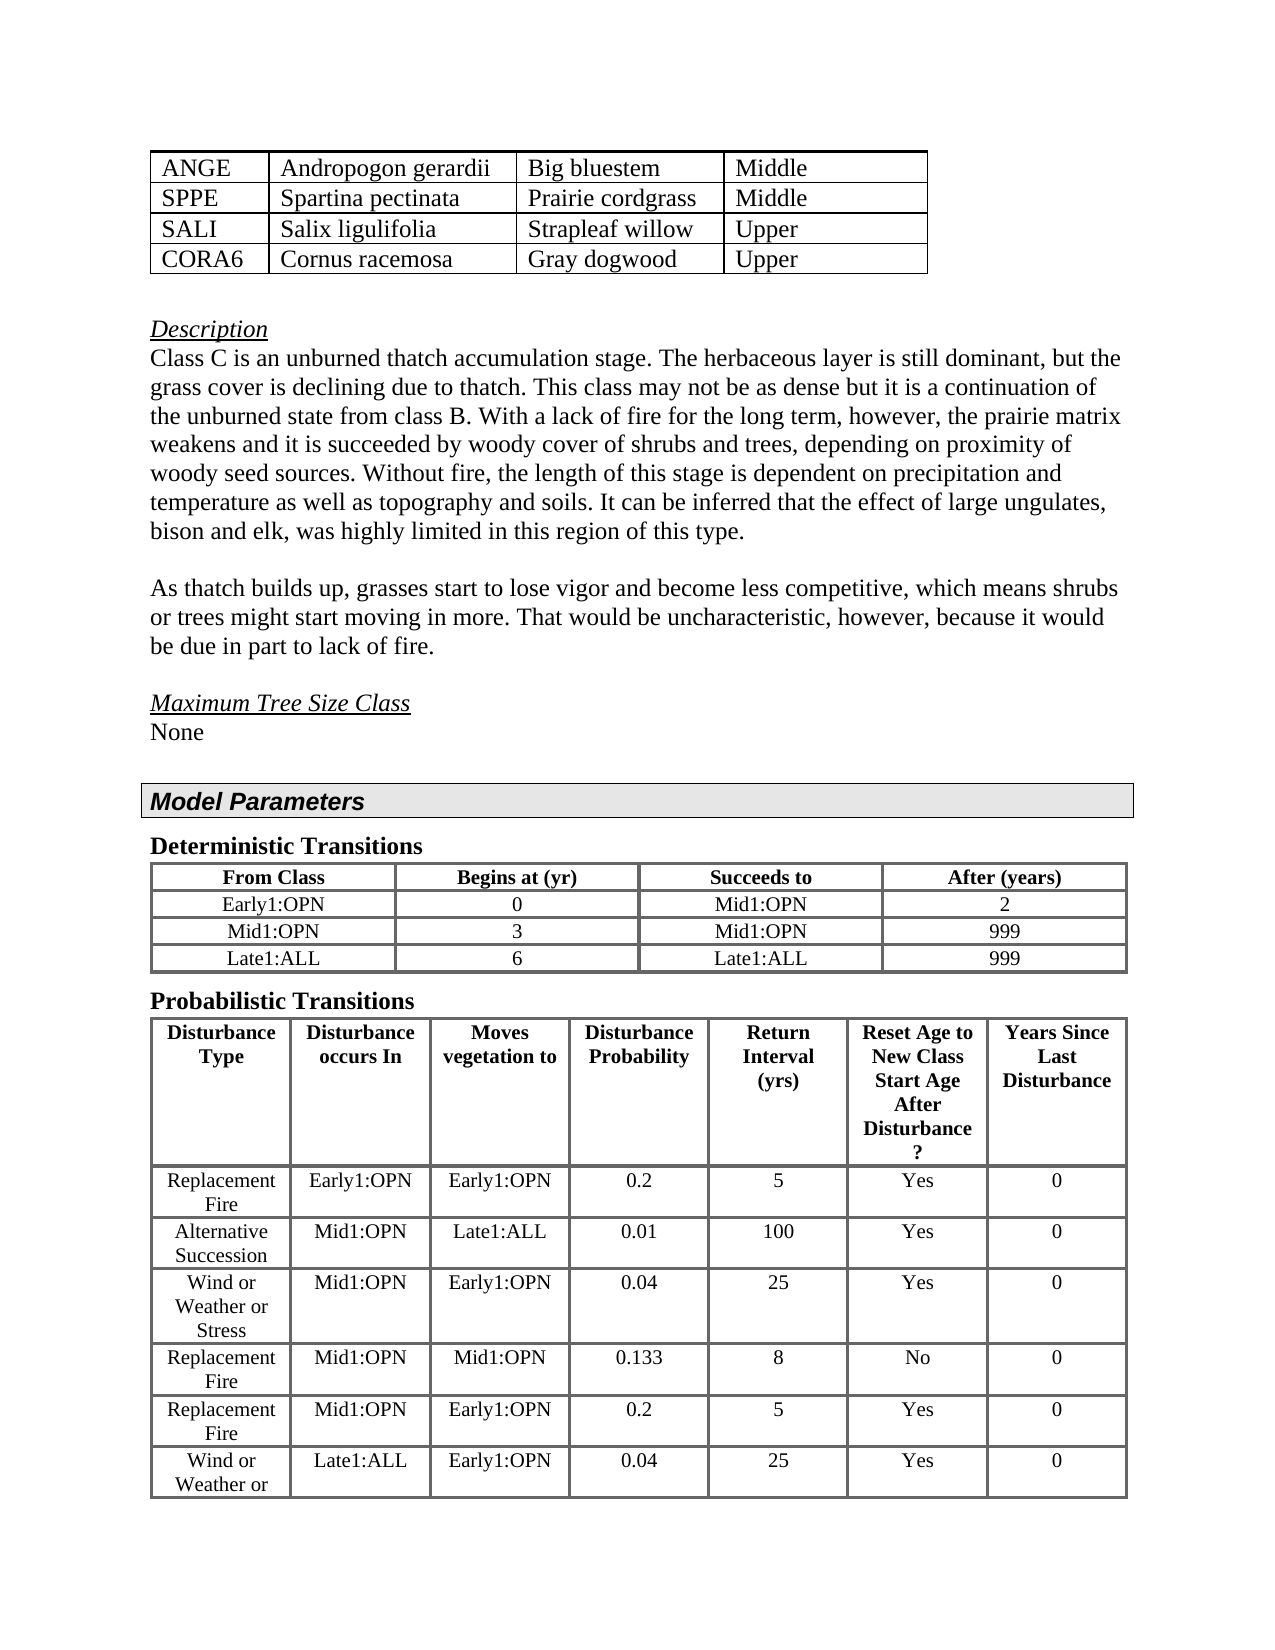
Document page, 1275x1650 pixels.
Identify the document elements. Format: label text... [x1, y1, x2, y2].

table_cell 0 [989, 1345, 1125, 1393]
table_cell Early1:OPN [292, 1168, 429, 1216]
table_header Years Since Last Disturbance [989, 1020, 1125, 1164]
table_cell Prairie cordgrass [517, 183, 723, 212]
text Probabilistic Transitions [150, 986, 1125, 1015]
table_cell No [849, 1345, 986, 1393]
table_cell Cornus racemosa [270, 244, 516, 273]
table_header Disturbance occurs In [292, 1020, 429, 1164]
table_cell Early1:OPN [432, 1397, 568, 1445]
text Model Parameters [142, 784, 1133, 817]
table_cell Late1:ALL [292, 1448, 429, 1496]
table_cell Yes [849, 1448, 986, 1496]
table_cell Mid1:OPN [292, 1270, 429, 1342]
table_cell Replacement Fire [153, 1345, 289, 1393]
table_cell Mid1:OPN [432, 1345, 568, 1393]
table_cell 0.01 [571, 1219, 707, 1267]
table_cell 0 [989, 1270, 1125, 1342]
table_header Disturbance Probability [571, 1020, 707, 1164]
table_cell Middle [725, 153, 927, 182]
table_cell Mid1:OPN [641, 919, 881, 943]
table_cell Yes [849, 1397, 986, 1445]
table_cell ANGE [151, 153, 268, 182]
table_cell Alternative Succession [153, 1219, 289, 1267]
table_cell Middle [725, 183, 927, 212]
table_cell 6 [397, 946, 637, 970]
table_cell 0.133 [571, 1345, 707, 1393]
table_cell Gray dogwood [517, 244, 723, 273]
table_cell Andropogon gerardii [270, 153, 516, 182]
table_cell 25 [710, 1270, 846, 1342]
table_cell Early1:OPN [432, 1270, 568, 1342]
table_cell Mid1:OPN [153, 919, 394, 943]
table_cell SPPE [151, 183, 268, 212]
table_cell Early1:OPN [432, 1448, 568, 1496]
table_cell Replacement Fire [153, 1397, 289, 1445]
table_cell Replacement Fire [153, 1168, 289, 1216]
text Deterministic Transitions [150, 831, 1125, 859]
table_cell 0 [989, 1219, 1125, 1267]
table_cell 0 [989, 1448, 1125, 1496]
table_cell 3 [397, 919, 637, 943]
table_cell 0.04 [571, 1270, 707, 1342]
table_cell Spartina pectinata [270, 183, 516, 212]
table_cell Yes [849, 1168, 986, 1216]
table_header Succeeds to [641, 865, 881, 889]
table_cell Big bluestem [517, 153, 723, 182]
table_cell Salix ligulifolia [270, 214, 516, 242]
table_header Reset Age to New Class Start Age After Disturbance? [849, 1020, 986, 1164]
table_cell Mid1:OPN [641, 892, 881, 916]
table_cell 999 [884, 946, 1125, 970]
table_header Moves vegetation to [432, 1020, 568, 1164]
table_cell Yes [849, 1270, 986, 1342]
table_cell 5 [710, 1168, 846, 1216]
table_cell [153, 1448, 289, 1496]
table_cell Late1:ALL [432, 1219, 568, 1267]
table_cell Mid1:OPN [292, 1397, 429, 1445]
table_cell Late1:ALL [641, 946, 881, 970]
table_cell Early1:OPN [153, 892, 394, 916]
table_cell Wind or Weather or Stress [153, 1270, 289, 1342]
table_cell 0 [397, 892, 637, 916]
table_cell Late1:ALL [153, 946, 394, 970]
table_cell 25 [710, 1448, 846, 1496]
table_header After (years) [884, 865, 1125, 889]
table_cell Strapleaf willow [517, 214, 723, 242]
table_cell Upper [725, 214, 927, 242]
table_header Begins at (yr) [397, 865, 637, 889]
table_cell 5 [710, 1397, 846, 1445]
table_cell Mid1:OPN [292, 1219, 429, 1267]
text Description [150, 314, 1125, 343]
table_header From Class [153, 865, 394, 889]
text Maximum Tree Size ClassNone [150, 688, 1125, 746]
text Class C is an unburned thatch accumulation stage. The herbaceous layer is still dominant, but the grass cover is declining due to thatch. This class may not be as dense but it is a continuation of the unburned state from class B. With a lack of fire for the long term, however, the prairie matrix weakens and it is succeeded by woody cover of shrubs and trees, depending on proximity of woody seed sources. Without fire, the length of this stage is dependent on precipitation and temperature as well as topography and soils. It can be inferred that the effect of large ungulates, bison and elk, was highly limited in this region of this type. [150, 343, 1125, 544]
table_header Return Interval (yrs) [710, 1020, 846, 1164]
table_cell Early1:OPN [432, 1168, 568, 1216]
table_cell Upper [725, 244, 927, 273]
table_cell Yes [849, 1219, 986, 1267]
table_cell 2 [884, 892, 1125, 916]
table_cell 0 [989, 1397, 1125, 1445]
table_cell 999 [884, 919, 1125, 943]
table_cell 0.2 [571, 1397, 707, 1445]
table_cell CORA6 [151, 244, 268, 273]
text As thatch builds up, grasses start to lose vigor and become less competitive, which means shrubs or trees might start moving in more. That would be uncharacteristic, however, because it would be due in part to lack of fire. [150, 573, 1125, 659]
table_cell 8 [710, 1345, 846, 1393]
table_cell SALI [151, 214, 268, 242]
table_cell Mid1:OPN [292, 1345, 429, 1393]
table_cell 0 [989, 1168, 1125, 1216]
table_cell 0.2 [571, 1168, 707, 1216]
table_header Disturbance Type [153, 1020, 289, 1164]
table_cell 0.04 [571, 1448, 707, 1496]
table_cell 100 [710, 1219, 846, 1267]
